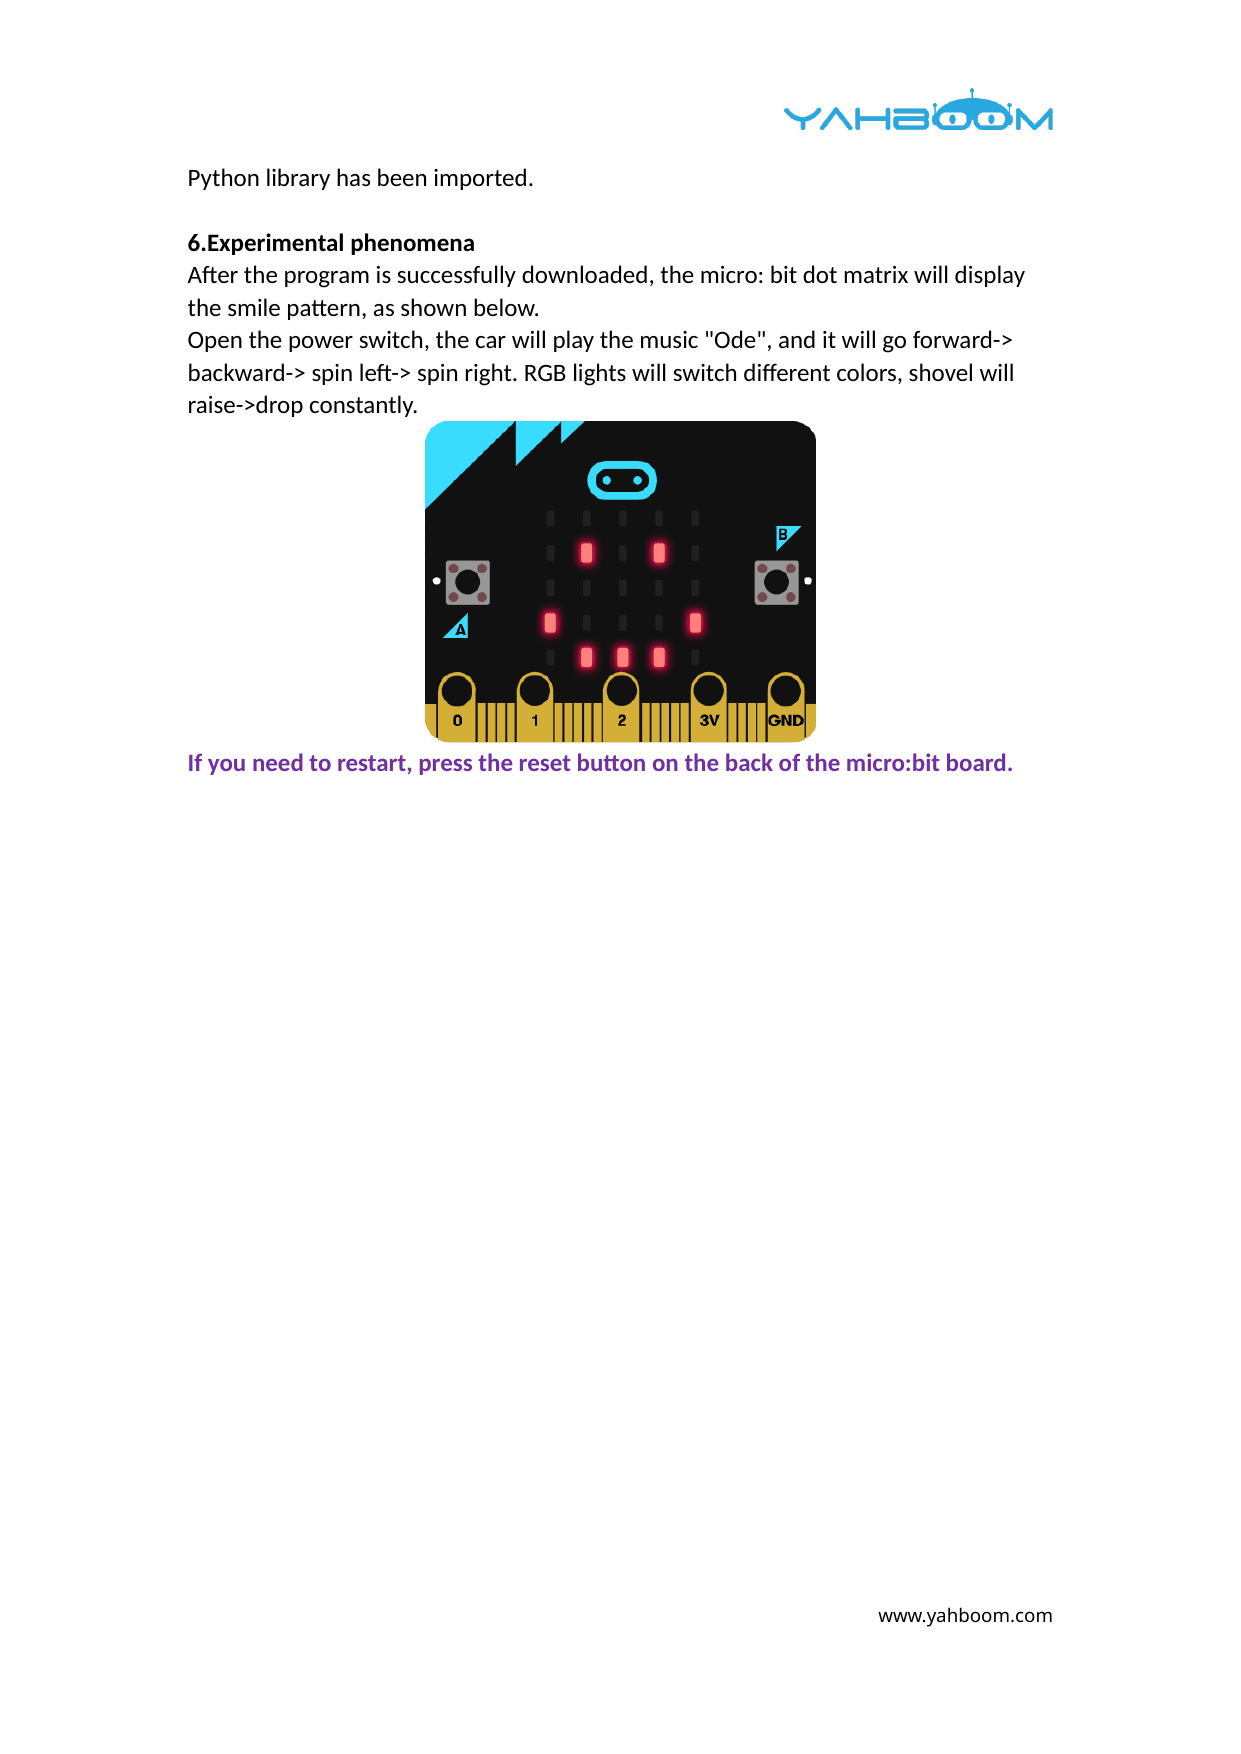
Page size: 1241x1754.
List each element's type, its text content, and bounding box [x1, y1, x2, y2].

picture [784, 88, 1053, 130]
text If you need to restart, press the reset button on the back of the micro:bit board. [187, 746, 1053, 778]
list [187, 161, 1053, 193]
text 6.Experimental phenomena [187, 226, 1053, 258]
text After the program is successfully downloaded, the micro: bit dot matrix will display the smile pattern, as shown below. [187, 258, 1053, 323]
text Open the power switch, the car will play the music "Ode", and it will go forward-> backward-> spin left-> spin right. RGB lights will switch different colors, shovel will raise->drop constantly. [187, 323, 1053, 421]
picture [424, 421, 816, 743]
